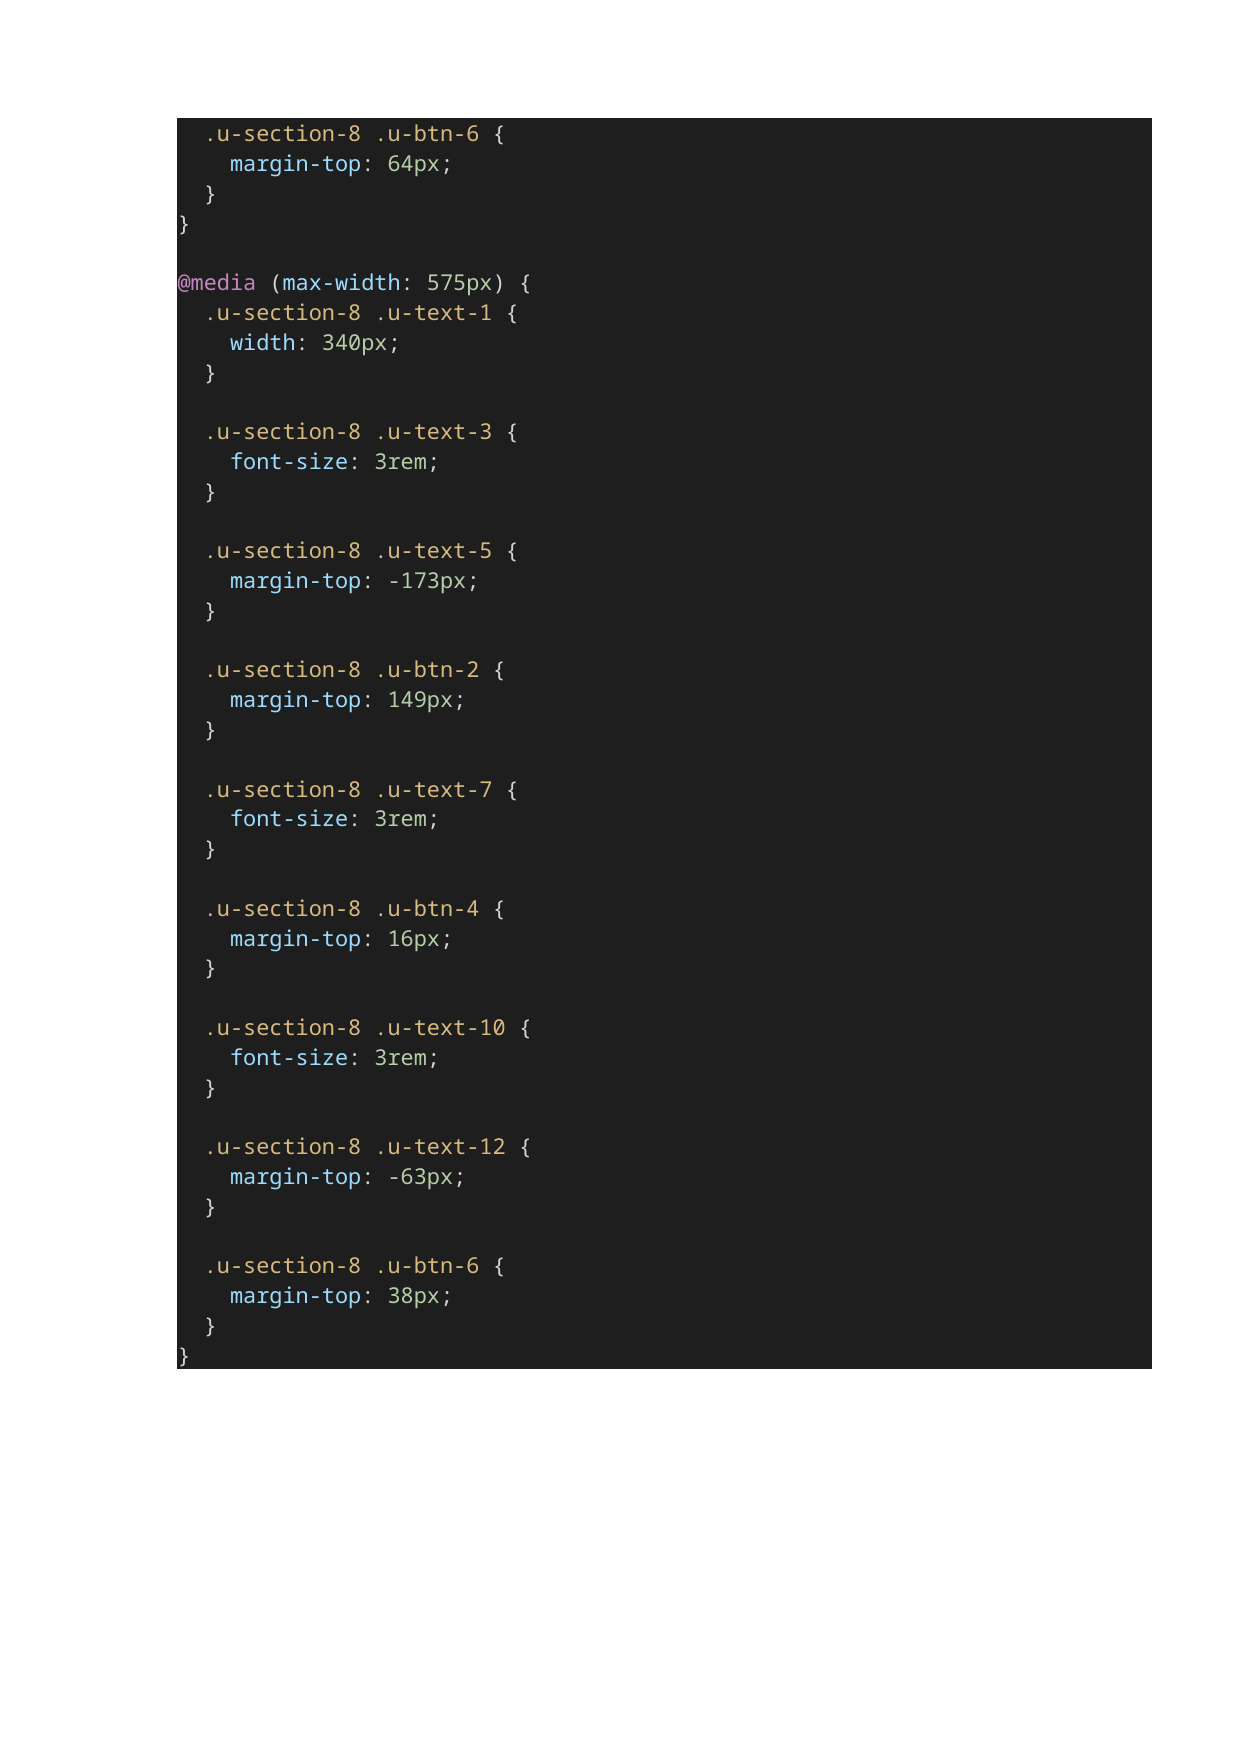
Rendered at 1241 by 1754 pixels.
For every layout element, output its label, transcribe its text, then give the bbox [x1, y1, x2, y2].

text } [177, 1191, 1152, 1220]
text .u-section-8 .u-text-12 { [177, 1131, 1152, 1161]
text } [177, 1339, 1152, 1369]
text } [177, 952, 1152, 982]
text } [177, 833, 1152, 863]
text font-size: 3rem; [177, 1042, 1152, 1071]
text } [177, 356, 1152, 386]
text margin-top: -173px; [177, 565, 1152, 595]
text .u-section-8 .u-btn-2 { [177, 654, 1152, 684]
text margin-top: 38px; [177, 1280, 1152, 1310]
text .u-section-8 .u-text-10 { [177, 1012, 1152, 1042]
text margin-top: 16px; [177, 922, 1152, 952]
text } [177, 595, 1152, 624]
text .u-section-8 .u-text-7 { [177, 773, 1152, 803]
text } [177, 476, 1152, 505]
text .u-section-8 .u-text-3 { [177, 416, 1152, 446]
text } [177, 1310, 1152, 1339]
text .u-section-8 .u-btn-4 { [177, 893, 1152, 922]
text @media (max-width: 575px) { [177, 267, 1152, 297]
text } [177, 714, 1152, 744]
text } [177, 207, 1152, 237]
text font-size: 3rem; [177, 803, 1152, 833]
text .u-section-8 .u-btn-6 { [177, 118, 1152, 148]
text .u-section-8 .u-text-1 { [177, 297, 1152, 327]
text margin-top: -63px; [177, 1161, 1152, 1191]
text font-size: 3rem; [177, 446, 1152, 476]
text } [177, 1071, 1152, 1101]
text .u-section-8 .u-btn-6 { [177, 1250, 1152, 1280]
text .u-section-8 .u-text-5 { [177, 535, 1152, 565]
text } [177, 178, 1152, 207]
text margin-top: 149px; [177, 684, 1152, 714]
text width: 340px; [177, 327, 1152, 356]
text margin-top: 64px; [177, 148, 1152, 178]
